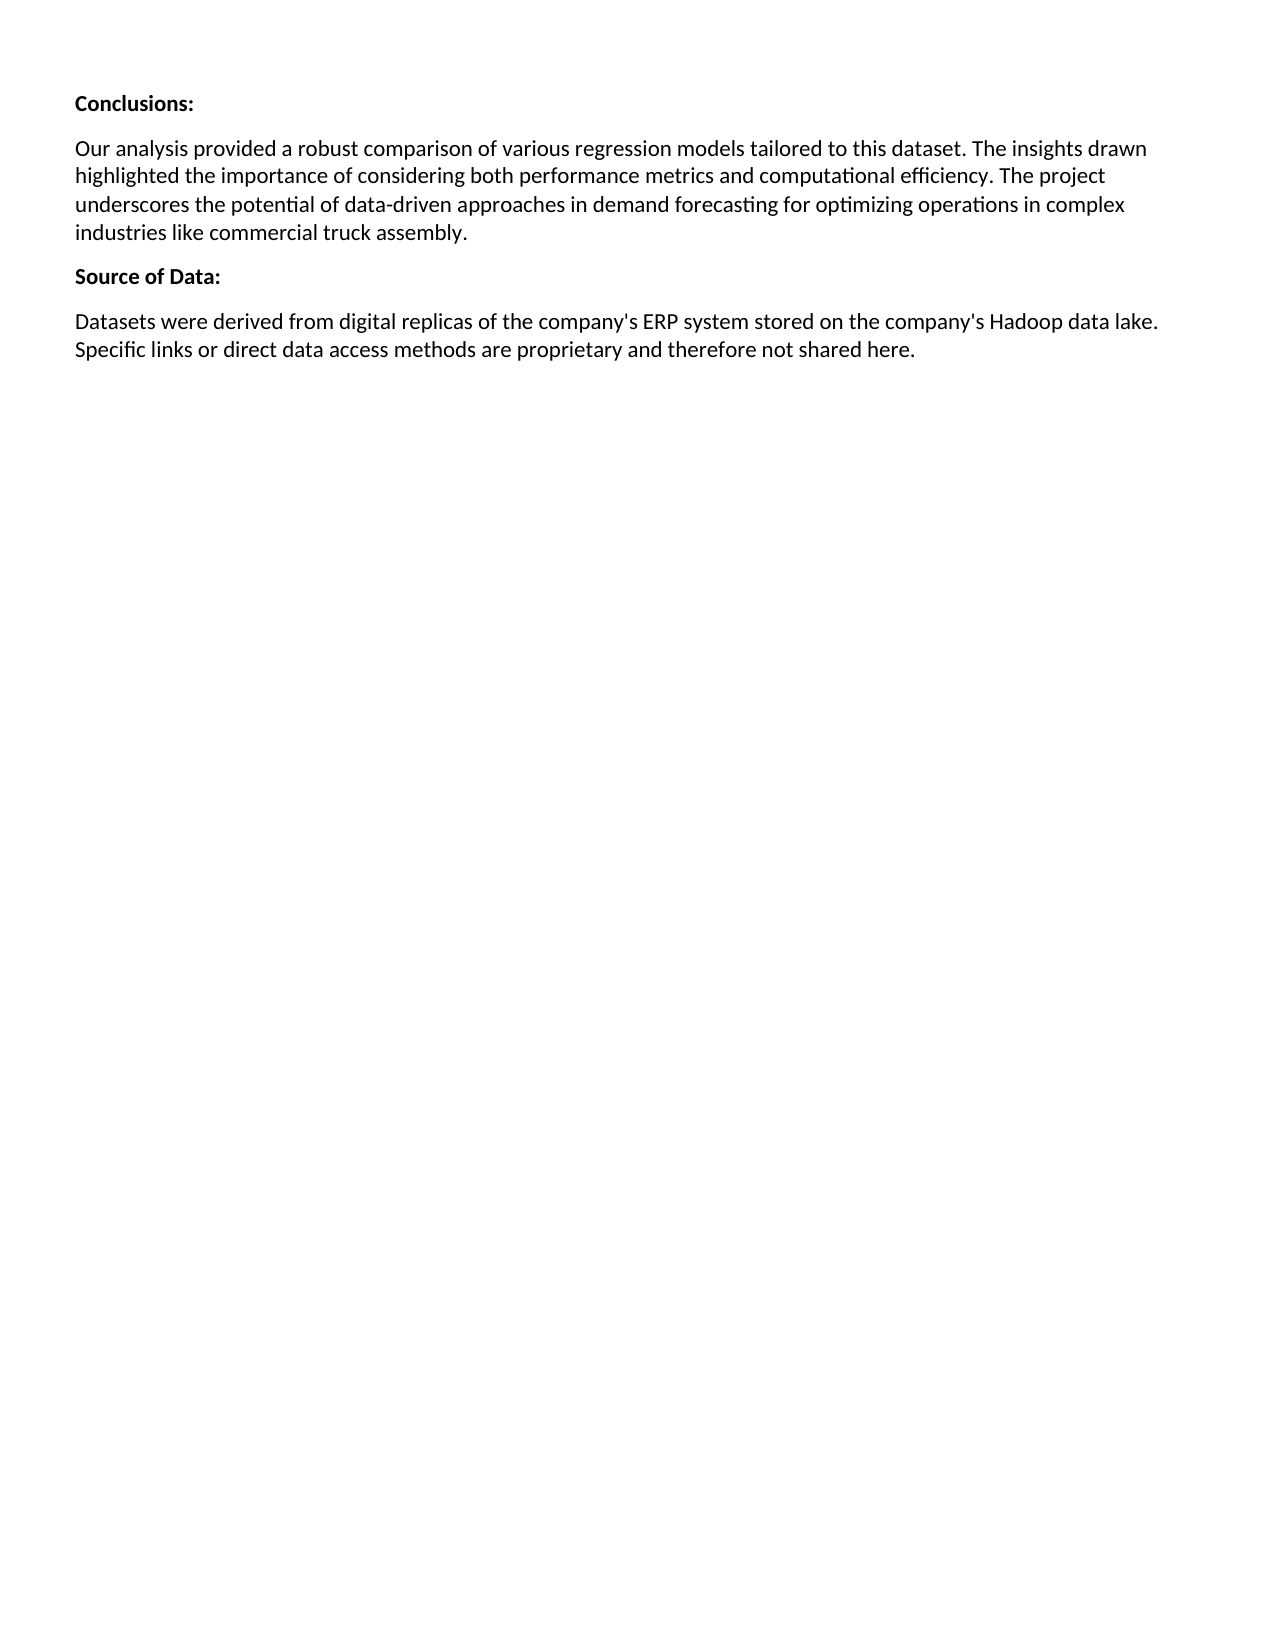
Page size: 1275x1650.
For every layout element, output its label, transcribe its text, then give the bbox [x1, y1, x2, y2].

text Source of Data: [75, 262, 1200, 290]
text Datasets were derived from digital replicas of the company's ERP system stored on the company's Hadoop data lake. Specific links or direct data access methods are proprietary and therefore not shared here. [75, 307, 1200, 363]
text Conclusions: [75, 89, 1200, 117]
text Our analysis provided a robust comparison of various regression models tailored to this dataset. The insights drawn highlighted the importance of considering both performance metrics and computational efficiency. The project underscores the potential of data-driven approaches in demand forecasting for optimizing operations in complex industries like commercial truck assembly. [75, 134, 1200, 246]
